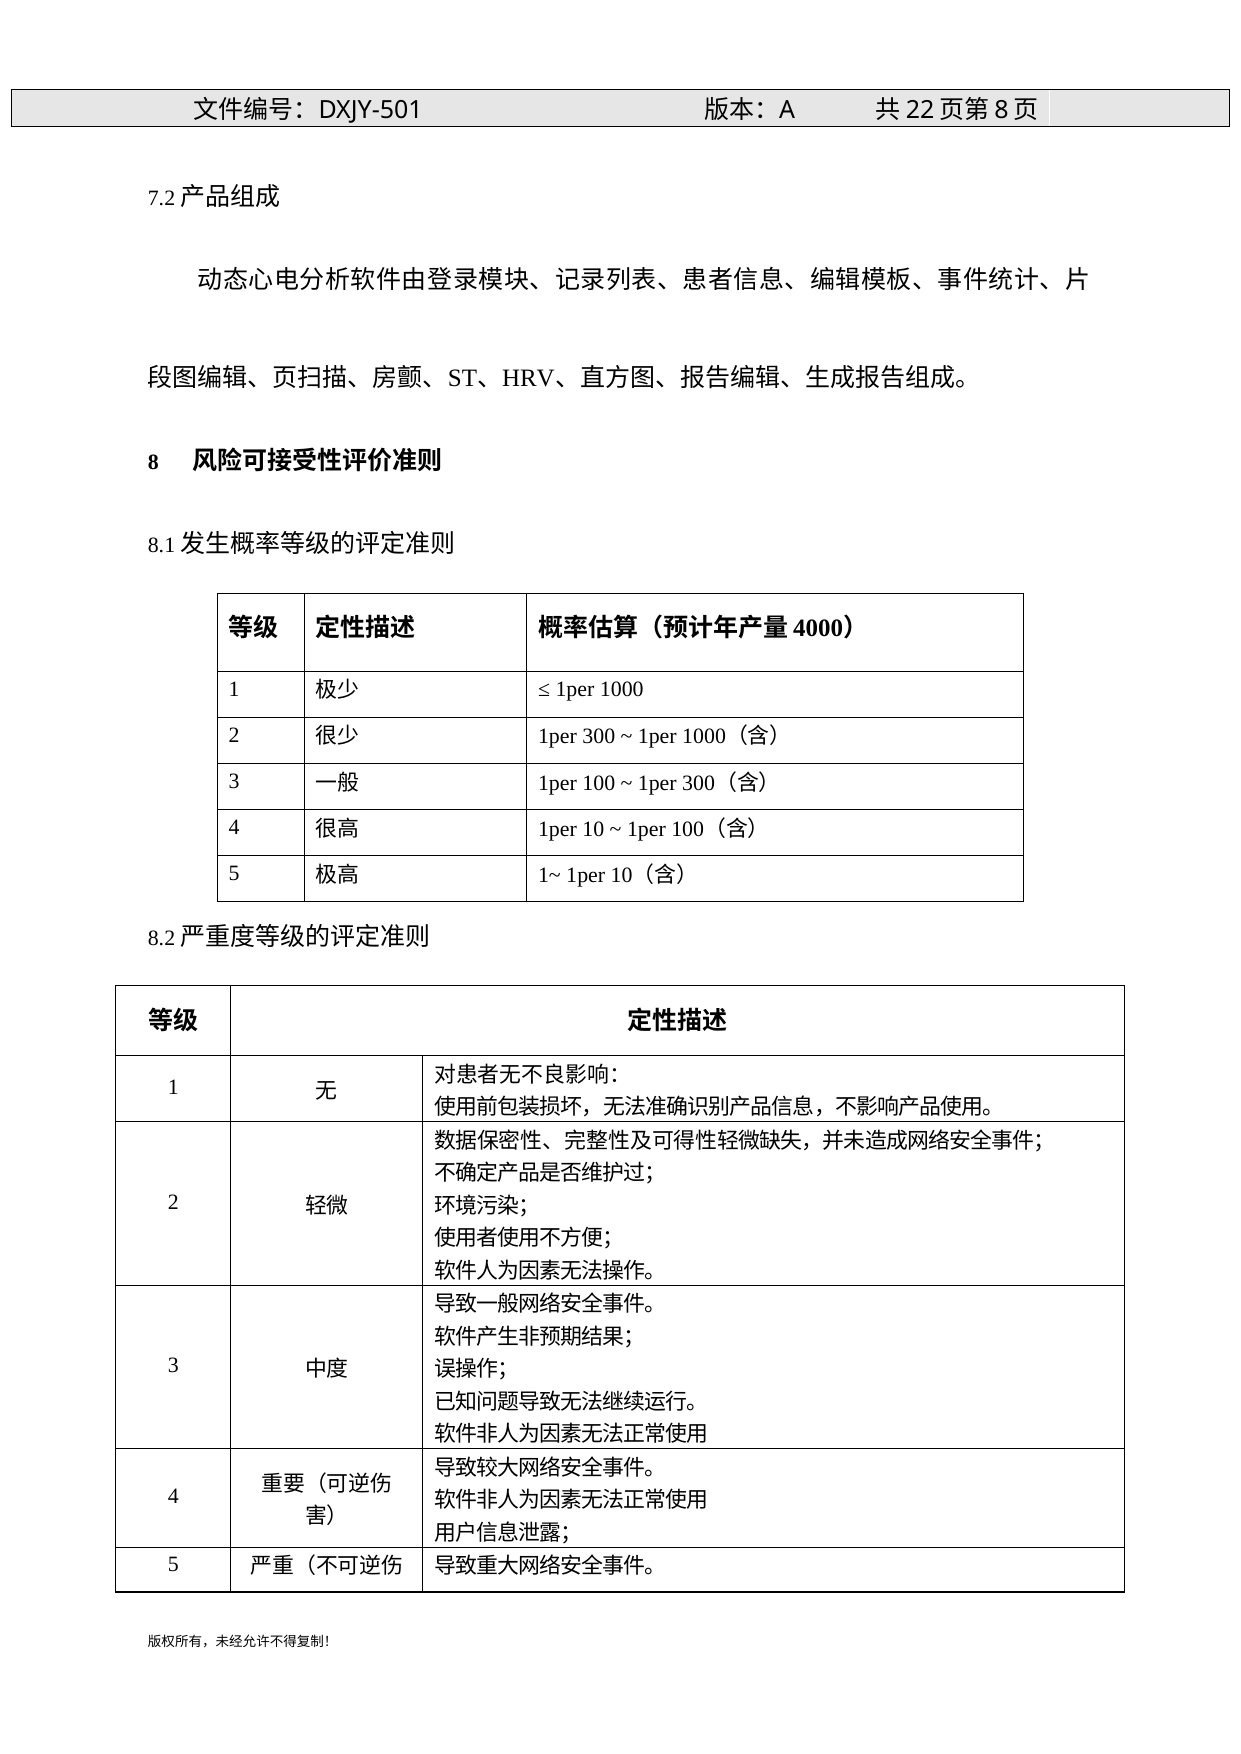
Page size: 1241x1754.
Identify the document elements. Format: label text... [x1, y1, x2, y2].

table_header 等级 [218, 594, 304, 671]
table_header 定性描述 [231, 986, 1124, 1055]
table_cell 1per 300 ~ 1per 1000（含） [527, 718, 1023, 763]
table_cell 4 [218, 810, 304, 855]
table_cell 轻微 [231, 1122, 422, 1285]
table_cell 1~ 1per 10（含） [527, 856, 1023, 901]
table_cell 5 [218, 856, 304, 901]
list 风险可接受性评价准则 [148, 426, 1092, 491]
table_cell 对患者无不良影响： 使用前包装损坏，无法准确识别产品信息，不影响产品使用。 [423, 1056, 1124, 1121]
list 动态心电分析软件由登录模块、记录列表、患者信息、编辑模板、事件统计、片段图编辑、页扫描、房颤、ST、HRV、直方图、报告编辑、生成报告组成。 [148, 246, 1092, 408]
table_cell 中度 [231, 1286, 422, 1448]
table_header 定性描述 [305, 594, 526, 671]
table_cell 导致一般网络安全事件。 软件产生非预期结果； 误操作； 已知问题导致无法继续运行。 软件非人为因素无法正常使用 [423, 1286, 1124, 1448]
table_cell 极少 [305, 672, 526, 717]
table_cell 很高 [305, 810, 526, 855]
table_cell 2 [116, 1122, 230, 1285]
table_cell 无 [231, 1056, 422, 1121]
table_cell 极高 [305, 856, 526, 901]
table_cell 5 [116, 1548, 230, 1591]
table_cell 4 [116, 1449, 230, 1547]
list 产品组成 [148, 162, 1092, 227]
list 严重度等级的评定准则 [148, 902, 1092, 967]
table_cell 3 [218, 764, 304, 809]
table_cell 重要（可逆伤害） [231, 1449, 422, 1547]
table_header 等级 [116, 986, 230, 1055]
table_cell 1 [218, 672, 304, 717]
table_cell 1 [116, 1056, 230, 1121]
table_cell 导致较大网络安全事件。 软件非人为因素无法正常使用 用户信息泄露； [423, 1449, 1124, 1547]
table_cell 2 [218, 718, 304, 763]
table_cell 数据保密性、完整性及可得性轻微缺失，并未造成网络安全事件； 不确定产品是否维护过； 环境污染； 使用者使用不方便； 软件人为因素无法操作。 [423, 1122, 1124, 1285]
table_cell 3 [116, 1286, 230, 1448]
table_cell 很少 [305, 718, 526, 763]
table_cell 一般 [305, 764, 526, 809]
table_cell 1per 100 ~ 1per 300（含） [527, 764, 1023, 809]
table_cell 1per 10 ~ 1per 100（含） [527, 810, 1023, 855]
table_header 概率估算（预计年产量4000） [527, 594, 1023, 671]
table_cell ≤ 1per 1000 [527, 672, 1023, 717]
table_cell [423, 1548, 1124, 1591]
table_cell 严重（不可逆伤害） [231, 1548, 422, 1591]
list 发生概率等级的评定准则 [148, 509, 1092, 574]
